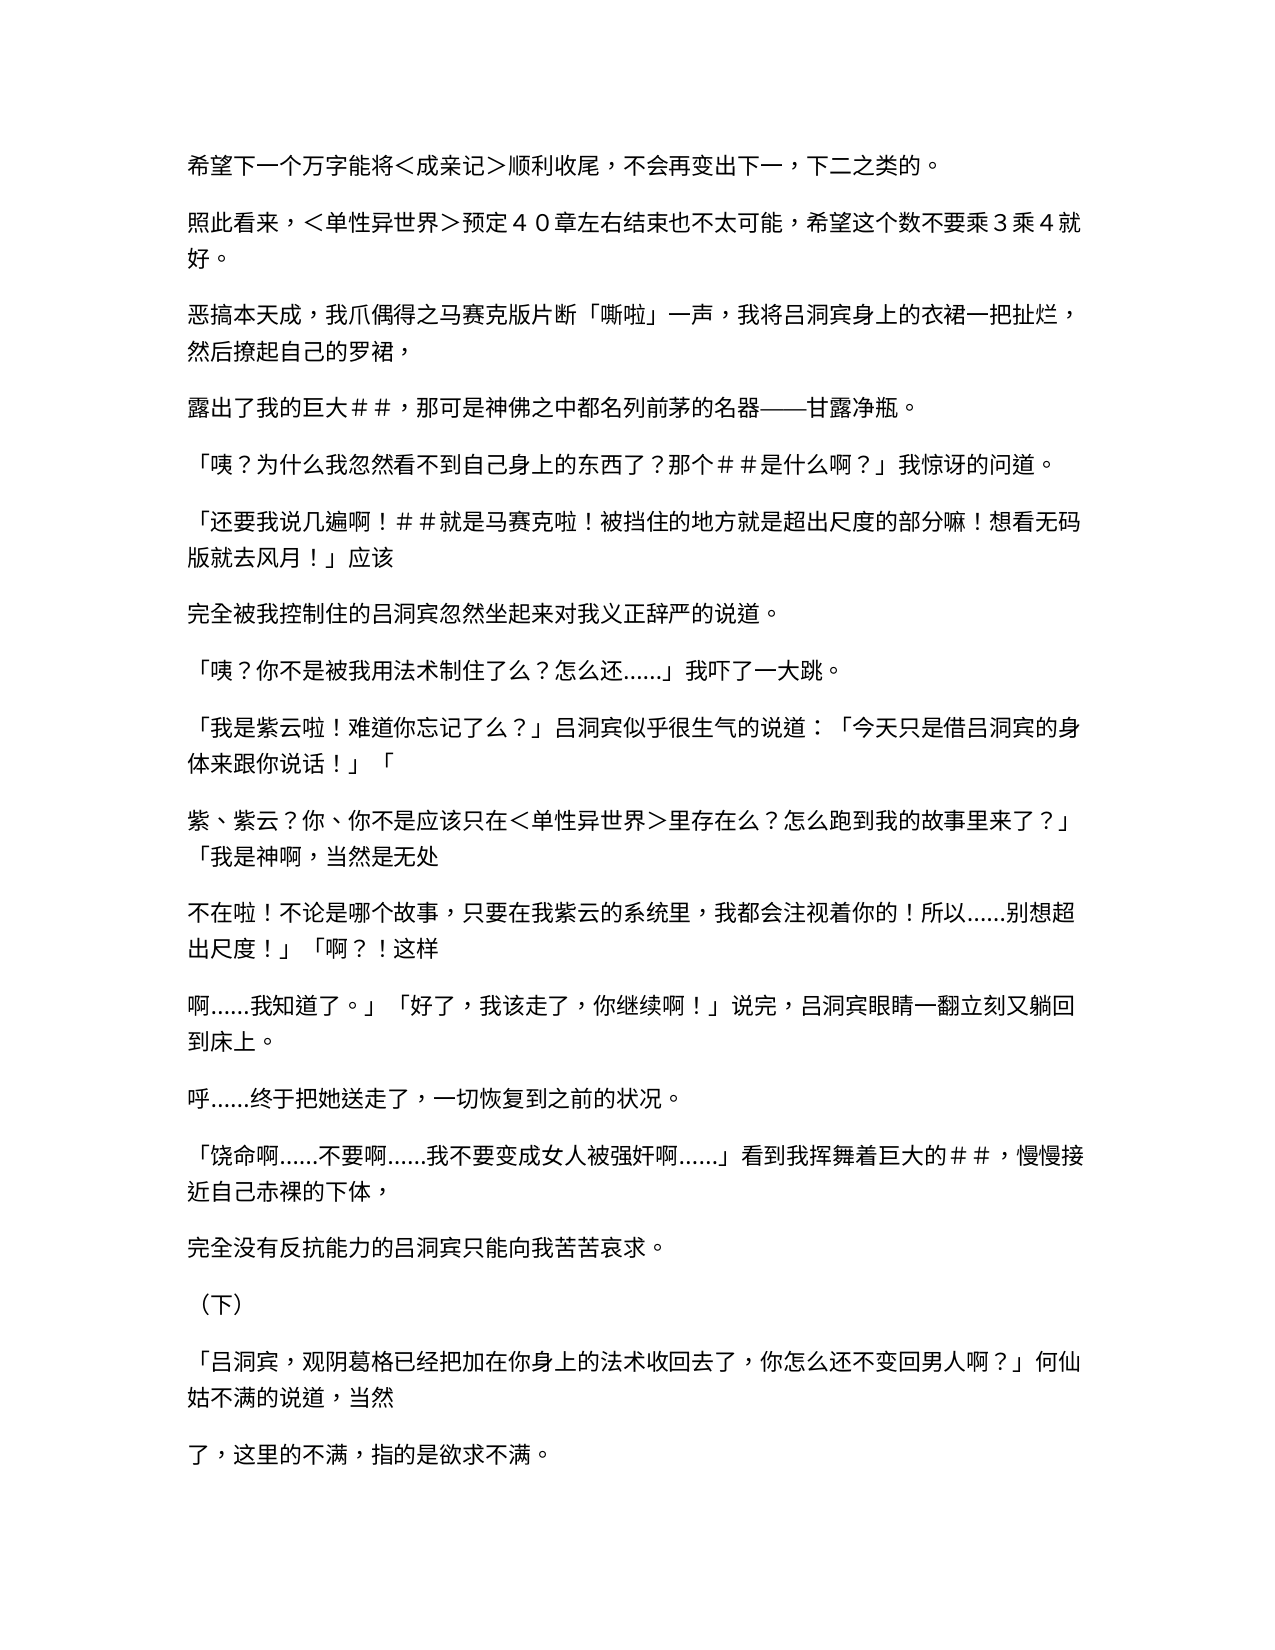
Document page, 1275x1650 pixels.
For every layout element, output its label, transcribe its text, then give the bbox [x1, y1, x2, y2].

text 照此看来，＜单性异世界＞预定４０章左右结束也不太可能，希望这个数不要乘３乘４就好。 [187, 207, 1087, 274]
text 不在啦！不论是哪个故事，只要在我紫云的系统里，我都会注视着你的！所以……别想超出尺度！」「啊？！这样 [187, 897, 1087, 964]
text 啊……我知道了。」「好了，我该走了，你继续啊！」说完，吕洞宾眼睛一翻立刻又躺回到床上。 [187, 990, 1087, 1057]
text 「咦？为什么我忽然看不到自己身上的东西了？那个＃＃是什么啊？」我惊讶的问道。 [187, 449, 1087, 480]
text 「还要我说几遍啊！＃＃就是马赛克啦！被挡住的地方就是超出尺度的部分嘛！想看无码版就去风月！」应该 [187, 506, 1087, 573]
text 「吕洞宾，观阴葛格已经把加在你身上的法术收回去了，你怎么还不变回男人啊？」何仙姑不满的说道，当然 [187, 1346, 1087, 1413]
text 恶搞本天成，我爪偶得之马赛克版片断「嘶啦」一声，我将吕洞宾身上的衣裙一把扯烂，然后撩起自己的罗裙， [187, 299, 1087, 367]
text 「我是紫云啦！难道你忘记了么？」吕洞宾似乎很生气的说道：「今天只是借吕洞宾的身体来跟你说话！」「 [187, 712, 1087, 779]
text 了，这里的不满，指的是欲求不满。 [187, 1438, 1087, 1470]
text 希望下一个万字能将＜成亲记＞顺利收尾，不会再变出下一，下二之类的。 [187, 150, 1087, 181]
text 「饶命啊……不要啊……我不要变成女人被强奸啊……」看到我挥舞着巨大的＃＃，慢慢接近自己赤裸的下体， [187, 1139, 1087, 1207]
text 露出了我的巨大＃＃，那可是神佛之中都名列前茅的名器――甘露净瓶。 [187, 392, 1087, 423]
text （下） [187, 1289, 1087, 1320]
text 呼……终于把她送走了，一切恢复到之前的状况。 [187, 1083, 1087, 1114]
text 「咦？你不是被我用法术制住了么？怎么还……」我吓了一大跳。 [187, 655, 1087, 686]
text 紫、紫云？你、你不是应该只在＜单性异世界＞里存在么？怎么跑到我的故事里来了？」「我是神啊，当然是无处 [187, 805, 1087, 872]
text 完全被我控制住的吕洞宾忽然坐起来对我义正辞严的说道。 [187, 598, 1087, 630]
text 完全没有反抗能力的吕洞宾只能向我苦苦哀求。 [187, 1232, 1087, 1263]
